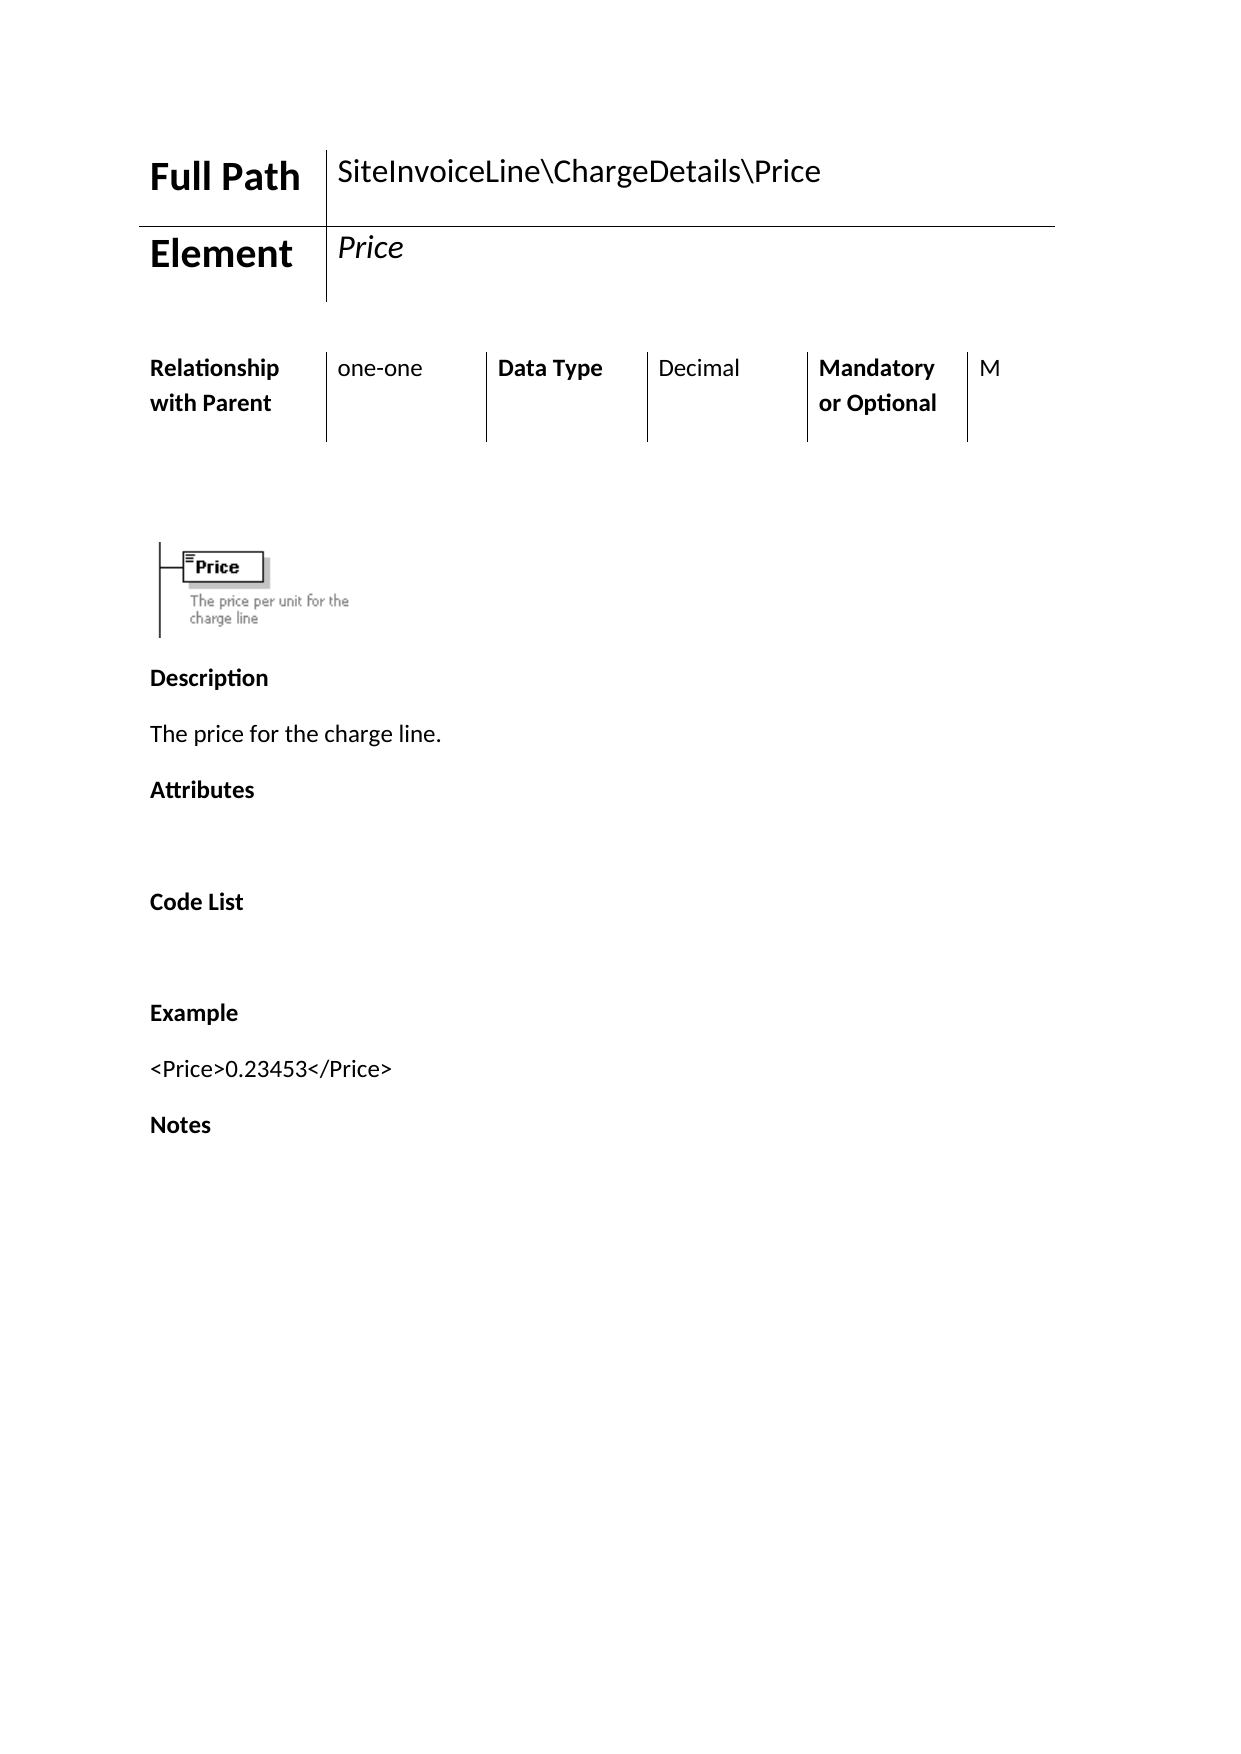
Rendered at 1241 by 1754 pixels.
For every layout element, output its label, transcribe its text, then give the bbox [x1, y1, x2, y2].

table_header Mandatory or Optional [808, 352, 967, 442]
table_header Relationship with Parent [139, 352, 326, 442]
table_header Full Path [139, 150, 326, 226]
text Example [150, 998, 1090, 1028]
text <Price>0.23453</Price> [150, 1053, 1090, 1084]
table_cell Element [139, 227, 326, 302]
picture [150, 542, 419, 638]
text The price for the charge line. [150, 718, 1090, 749]
table_cell Price [327, 227, 1055, 302]
table_header one-one [327, 352, 486, 442]
table_header Decimal [648, 352, 807, 442]
text Notes [150, 1109, 1090, 1140]
table_header M [968, 352, 1128, 442]
text Attributes [150, 774, 1090, 805]
text Description [150, 663, 1090, 693]
table_header SiteInvoiceLine\ChargeDetails\Price [327, 150, 1055, 226]
table_header Data Type [487, 352, 647, 442]
text Code List [150, 886, 1090, 916]
